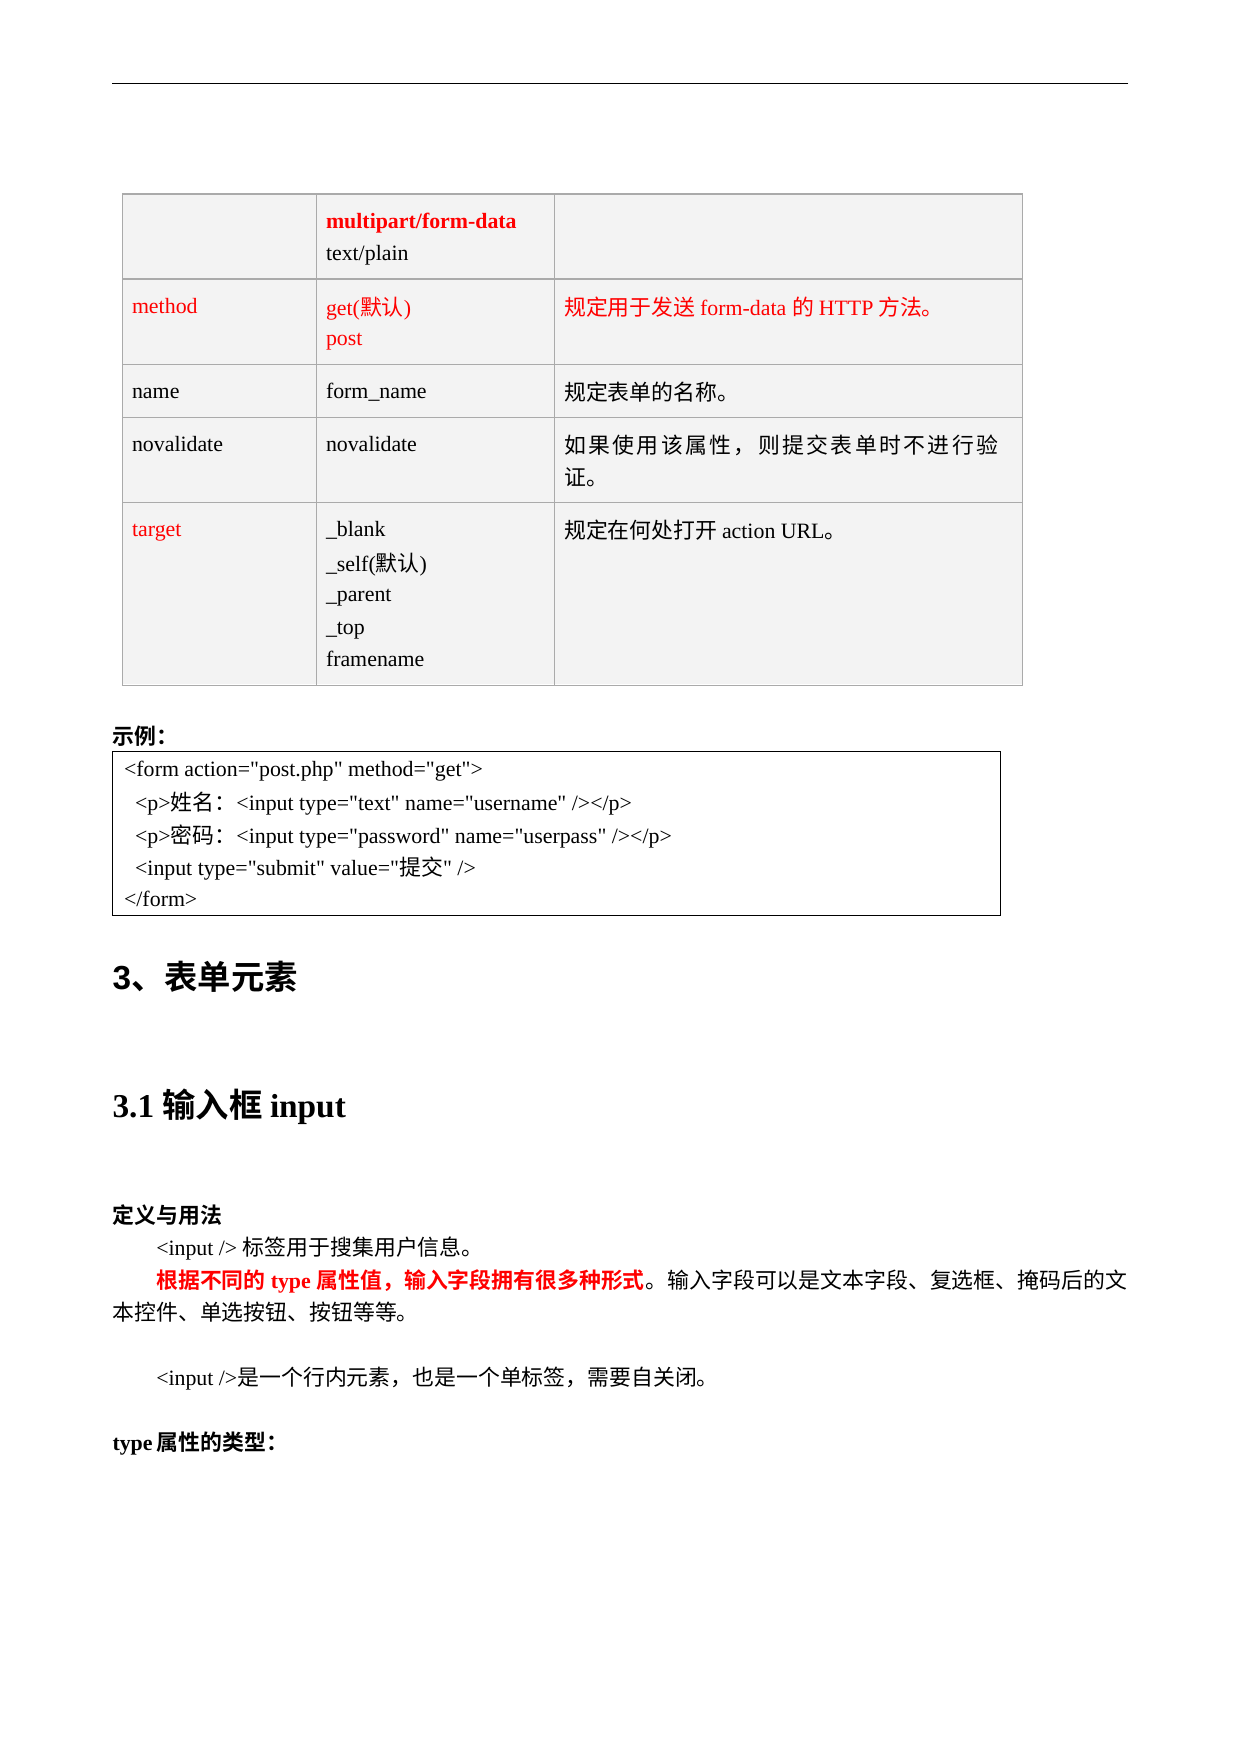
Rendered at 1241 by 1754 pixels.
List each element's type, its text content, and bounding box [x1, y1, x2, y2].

table_header <form action="post.php" method="get"> <p>姓名：<input type="text" name="username" /></p> <p>密码：<input type="password" name="userpass" /></p> <input type="submit" value="提交" /> </form> [113, 752, 1000, 915]
table_cell method [123, 280, 316, 364]
table_cell 规定在何处打开 action URL。 [555, 503, 1022, 684]
table_cell novalidate [317, 418, 554, 502]
text 根据不同的 type 属性值，输入字段拥有很多种形式。输入字段可以是文本字段、复选框、掩码后的文本控件、单选按钮、按钮等等。 [112, 1262, 1128, 1327]
table_cell novalidate [123, 418, 316, 502]
text type属性的类型： [112, 1425, 1128, 1457]
subtitle 3.1 输入框 input [112, 1070, 1128, 1135]
table_cell form_name [317, 365, 554, 416]
table_cell enctype [123, 195, 316, 278]
subtitle 3、表单元素 [112, 943, 1128, 1008]
table_cell name [123, 365, 316, 416]
table_cell 如果使用该属性，则提交表单时不进行验证。 [555, 418, 1022, 502]
table_cell get(默认) post [317, 280, 554, 364]
table_cell target [123, 503, 316, 684]
text 示例： [112, 719, 1128, 751]
table_cell 规定用于发送 form-data 的 HTTP 方法。 [555, 280, 1022, 364]
text 定义与用法 [112, 1197, 1128, 1230]
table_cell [317, 195, 554, 278]
text <input /> 标签用于搜集用户信息。 [112, 1230, 1128, 1262]
table_cell 规定表单的名称。 [555, 365, 1022, 416]
text <input />是一个行内元素，也是一个单标签，需要自关闭。 [112, 1360, 1128, 1392]
table_cell _blank _self(默认) _parent _top framename [317, 503, 554, 684]
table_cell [555, 195, 1022, 278]
